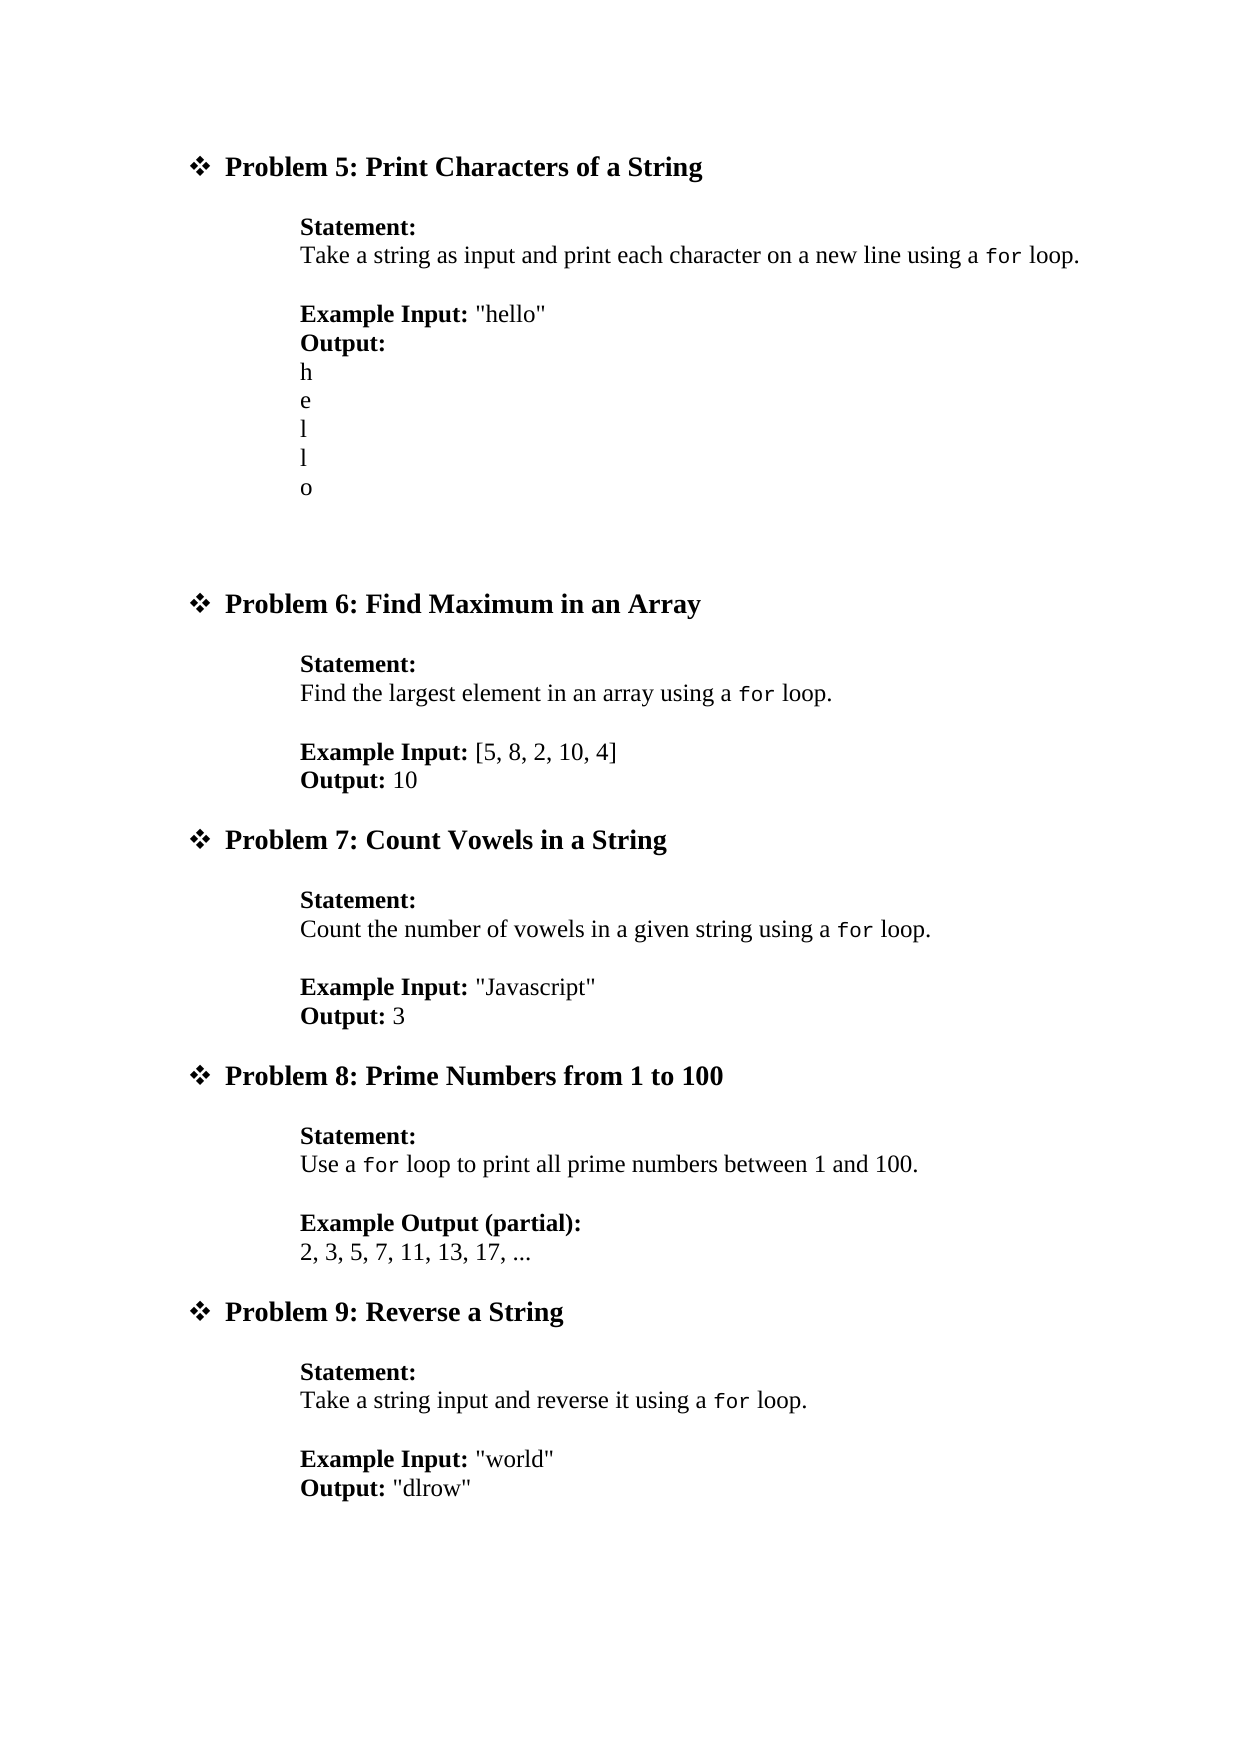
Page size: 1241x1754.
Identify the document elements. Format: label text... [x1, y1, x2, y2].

text Statement: Take a string as input and print each character on a new line using a for loop. [300, 212, 1090, 270]
text Example Output (partial): 2, 3, 5, 7, 11, 13, 17, ... [300, 1208, 1090, 1266]
text Statement: Take a string input and reverse it using a for loop. [300, 1357, 1090, 1415]
text Example Input: [5, 8, 2, 10, 4] Output: 10 [300, 737, 1090, 794]
subtitle Problem 9: Reverse a String [187, 1295, 1090, 1327]
text Statement: Find the largest element in an array using a for loop. [300, 649, 1090, 707]
subtitle Problem 8: Prime Numbers from 1 to 100 [187, 1059, 1090, 1092]
text Statement: Count the number of vowels in a given string using a for loop. [300, 885, 1090, 943]
text Statement: Use a for loop to print all prime numbers between 1 and 100. [300, 1121, 1090, 1179]
subtitle Problem 5: Print Characters of a String [187, 150, 1090, 182]
text Example Input: "world" Output: "dlrow" [300, 1444, 1090, 1502]
subtitle Problem 6: Find Maximum in an Array [187, 587, 1090, 620]
text Example Input: "hello" Output: h e l l o [300, 299, 1090, 500]
text Example Input: "Javascript" Output: 3 [300, 972, 1090, 1030]
subtitle Problem 7: Count Vowels in a String [187, 823, 1090, 856]
